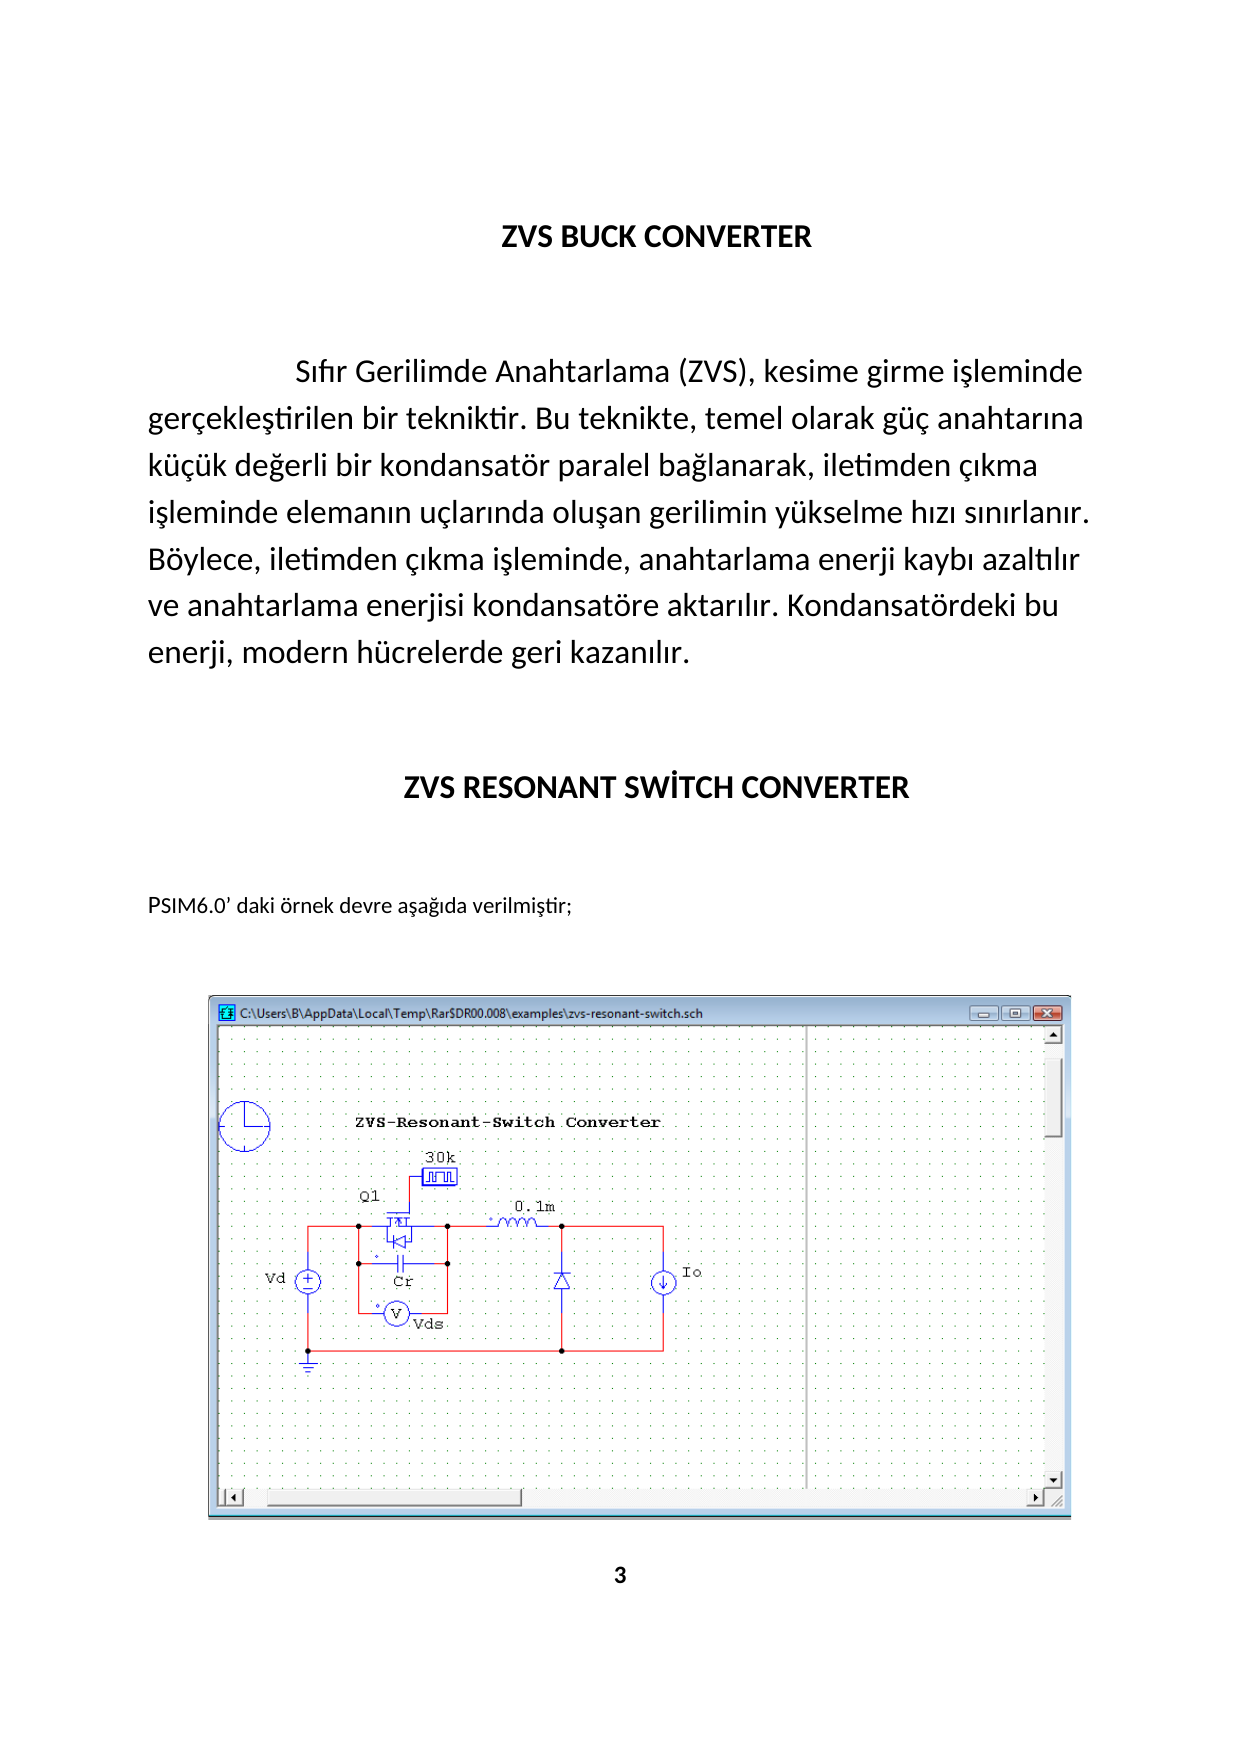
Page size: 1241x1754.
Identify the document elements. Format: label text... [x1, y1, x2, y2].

text PSIM6.0’ daki örnek devre aşağıda verilmiştir; [148, 890, 1093, 920]
picture [208, 995, 1072, 1520]
text 3 [148, 1560, 1093, 1590]
text Sıfır Gerilimde Anahtarlama (ZVS), kesime girme işleminde gerçekleştirilen bir tekniktir. Bu teknikte, temel olarak güç anahtarına küçük değerli bir kondansatör paralel bağlanarak, iletimden çıkma işleminde elemanın uçlarında oluşan gerilimin yükselme hızı sınırlanır. Böylece, iletimden çıkma işleminde, anahtarlama enerji kaybı azaltılır ve anahtarlama enerjisi kondansatöre aktarılır. Kondansatördeki bu enerji, modern hücrelerde geri kazanılır. [148, 350, 1093, 672]
text ZVS RESONANT SWİTCH CONVERTER [148, 766, 1093, 807]
text ZVS BUCK CONVERTER [148, 215, 1093, 256]
